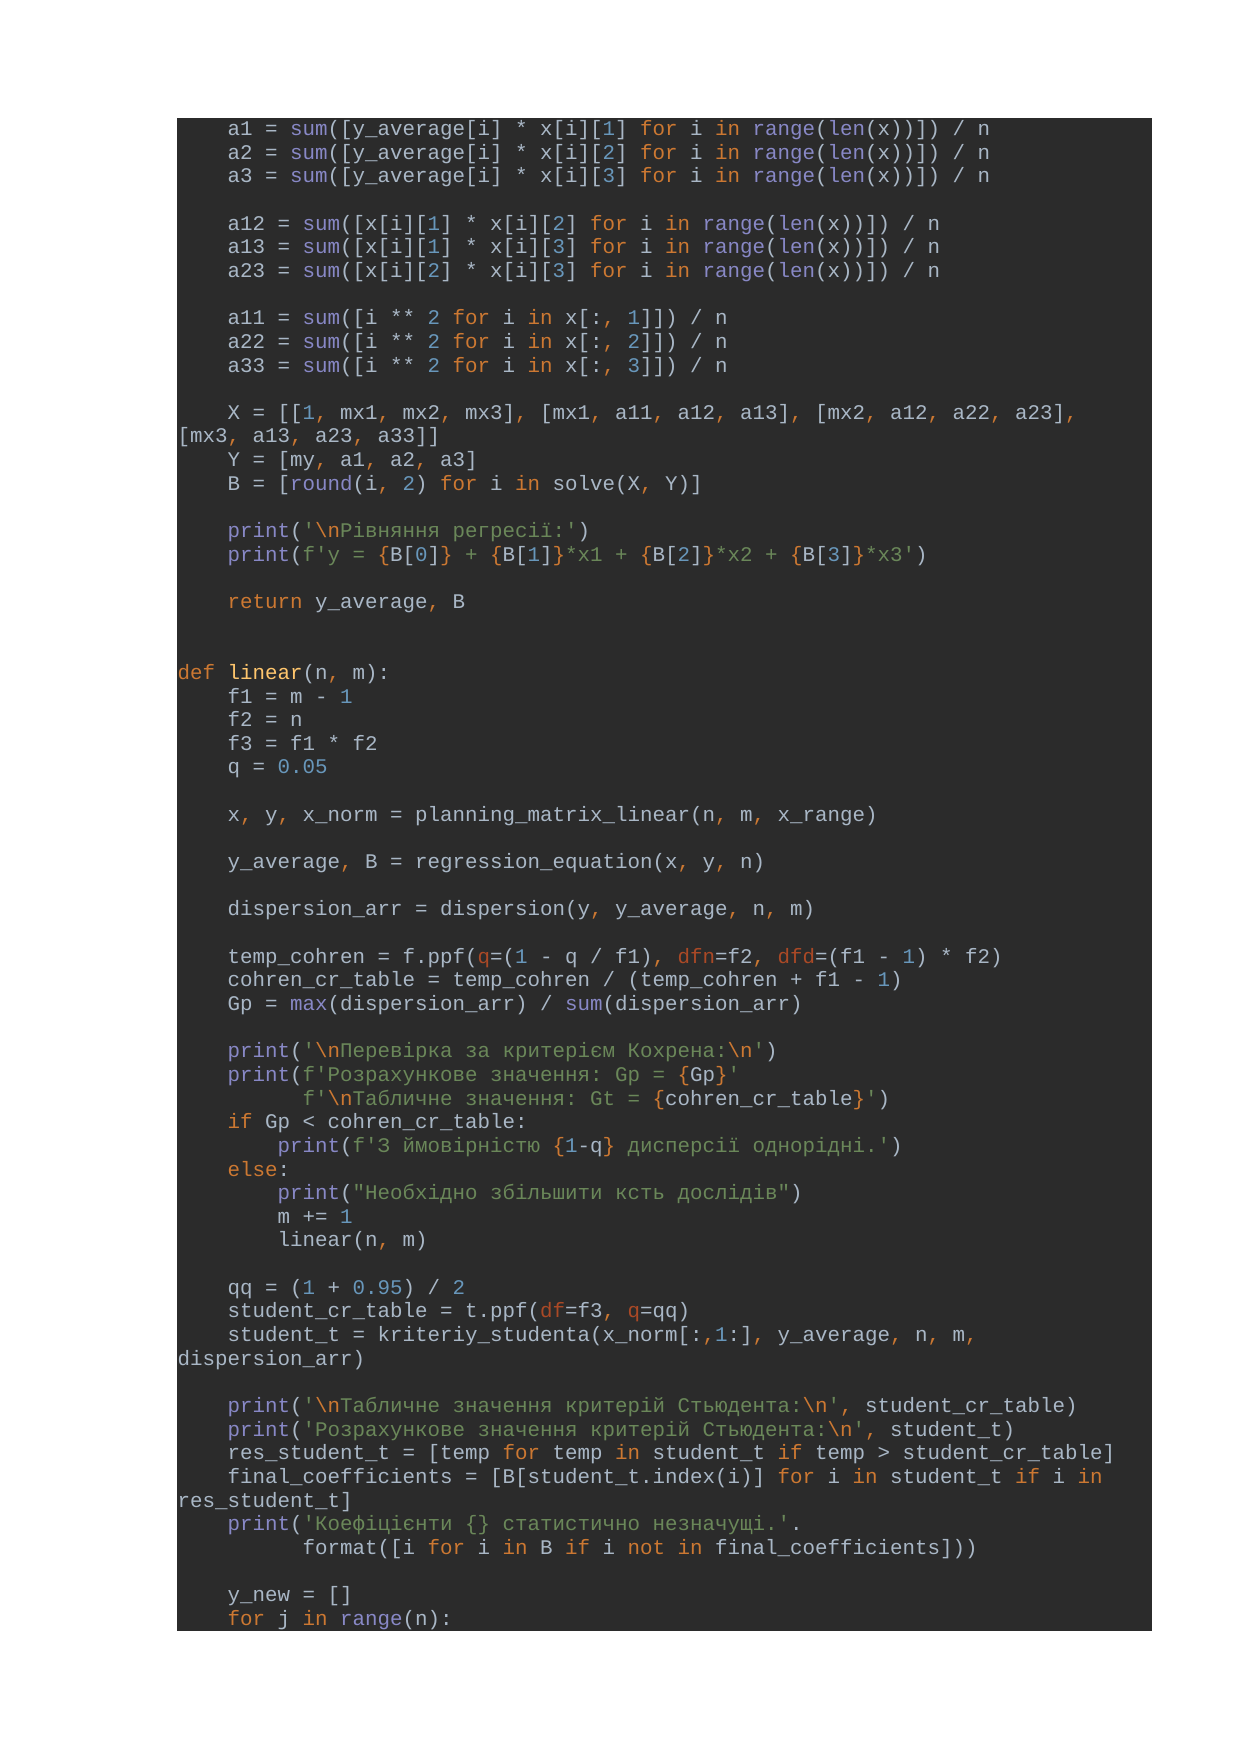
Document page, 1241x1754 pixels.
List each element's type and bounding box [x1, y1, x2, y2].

text [177, 118, 1152, 1631]
